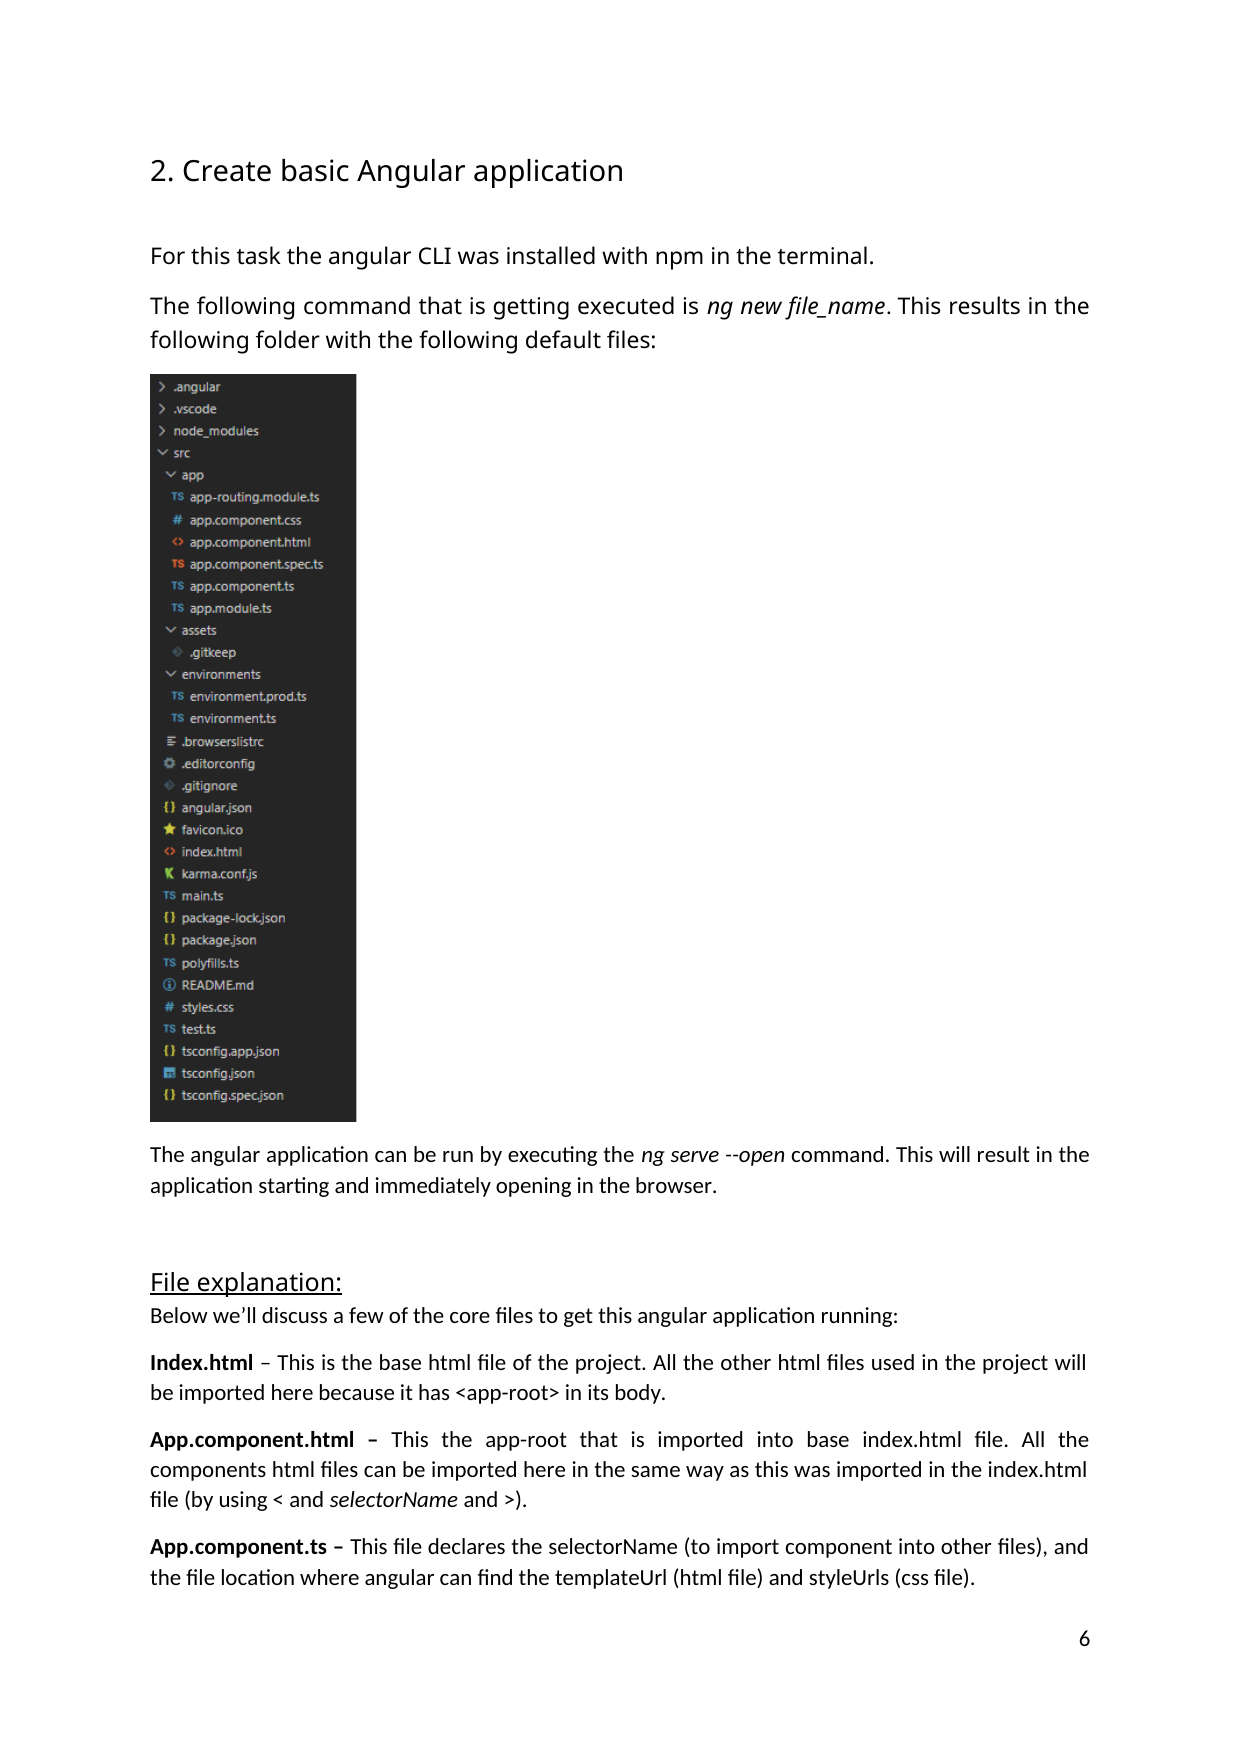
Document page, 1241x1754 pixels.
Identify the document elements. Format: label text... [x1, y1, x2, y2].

text App.component.ts – This file declares the selectorName (to import component into other files), and the file location where angular can find the templateUrl (html file) and styleUrls (css file). [150, 1532, 1090, 1591]
text The following command that is getting executed is ng new file_name. This results in the following folder with the following default files: [150, 290, 1090, 355]
text The angular application can be run by executing the ng serve --open command. This will result in the application starting and immediately opening in the browser. [150, 1141, 1090, 1199]
text Index.html – This is the base html file of the project. All the other html files used in the project will be imported here because it has <app-root> in its body. [150, 1348, 1090, 1406]
subtitle 2. Create basic Angular application [150, 150, 1090, 190]
text Below we’ll discuss a few of the core files to get this angular application running: [150, 1301, 1090, 1329]
picture [150, 374, 357, 1122]
subtitle File explanation: [150, 1264, 1090, 1298]
text App.component.html – This the app-root that is imported into base index.html file. All the components html files can be imported here in the same way as this was imported in the index.html file (by using < and selectorName and >). [150, 1425, 1090, 1514]
text For this task the angular CLI was installed with npm in the terminal. [150, 240, 1090, 271]
